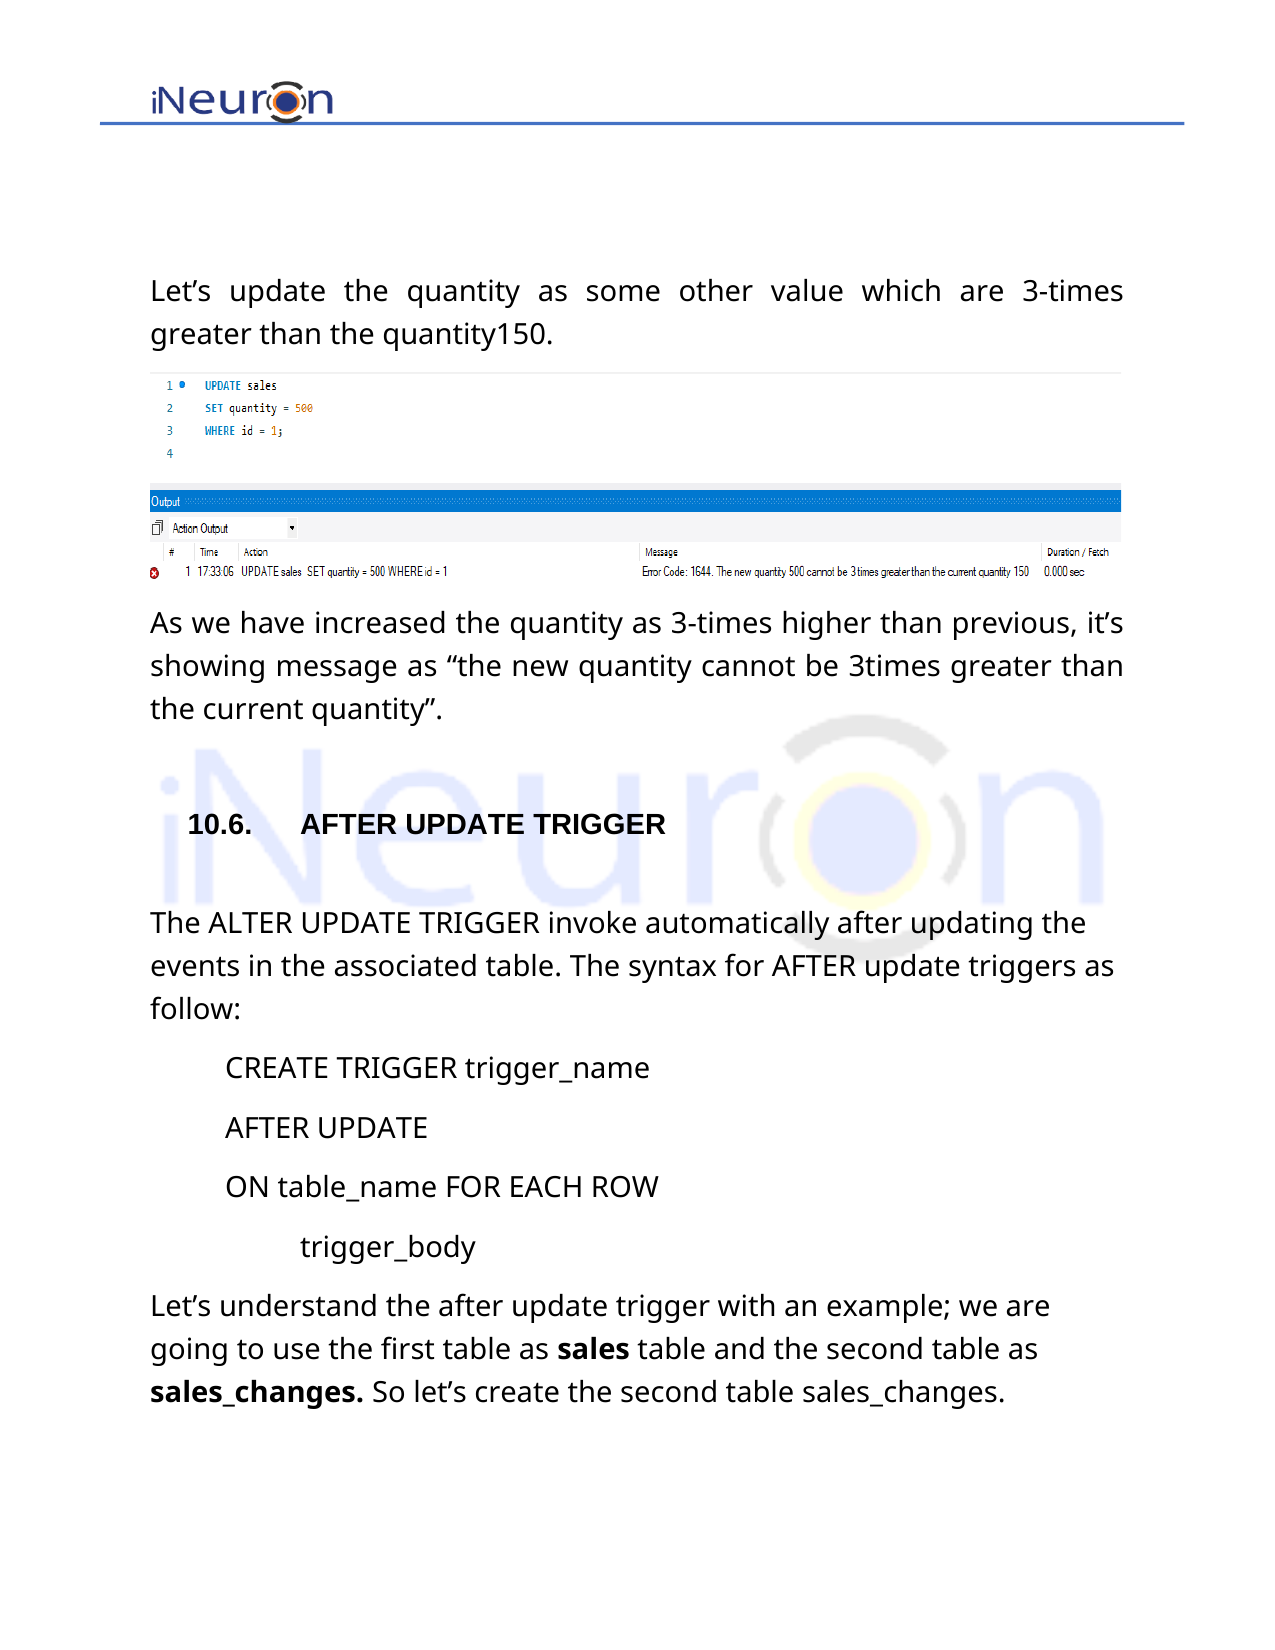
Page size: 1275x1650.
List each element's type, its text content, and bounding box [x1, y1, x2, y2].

text The ALTER UPDATE TRIGGER invoke automatically after updating the events in the associated table. The syntax for AFTER update triggers as follow: [150, 903, 1125, 1028]
picture [150, 372, 1122, 584]
text As we have increased the quantity as 3-times higher than previous, it’s showing message as “the new quantity cannot be 3times greater than the current quantity”. [150, 602, 1125, 728]
text Let’s update the quantity as some other value which are 3-times greater than the quantity150. [150, 270, 1125, 353]
text trigger_body [225, 1226, 1125, 1266]
text CREATE TRIGGER trigger_name [150, 1048, 1125, 1087]
text ON table_name FOR EACH ROW [150, 1167, 1125, 1206]
text Let’s understand the after update trigger with an example; we are going to use the first table as sales table and the second table as sales_changes. So let’s create the second table sales_changes. [150, 1286, 1125, 1411]
text AFTER UPDATE [150, 1107, 1125, 1147]
subtitle AFTER UPDATE TRIGGER [187, 807, 1125, 841]
picture [150, 75, 335, 124]
